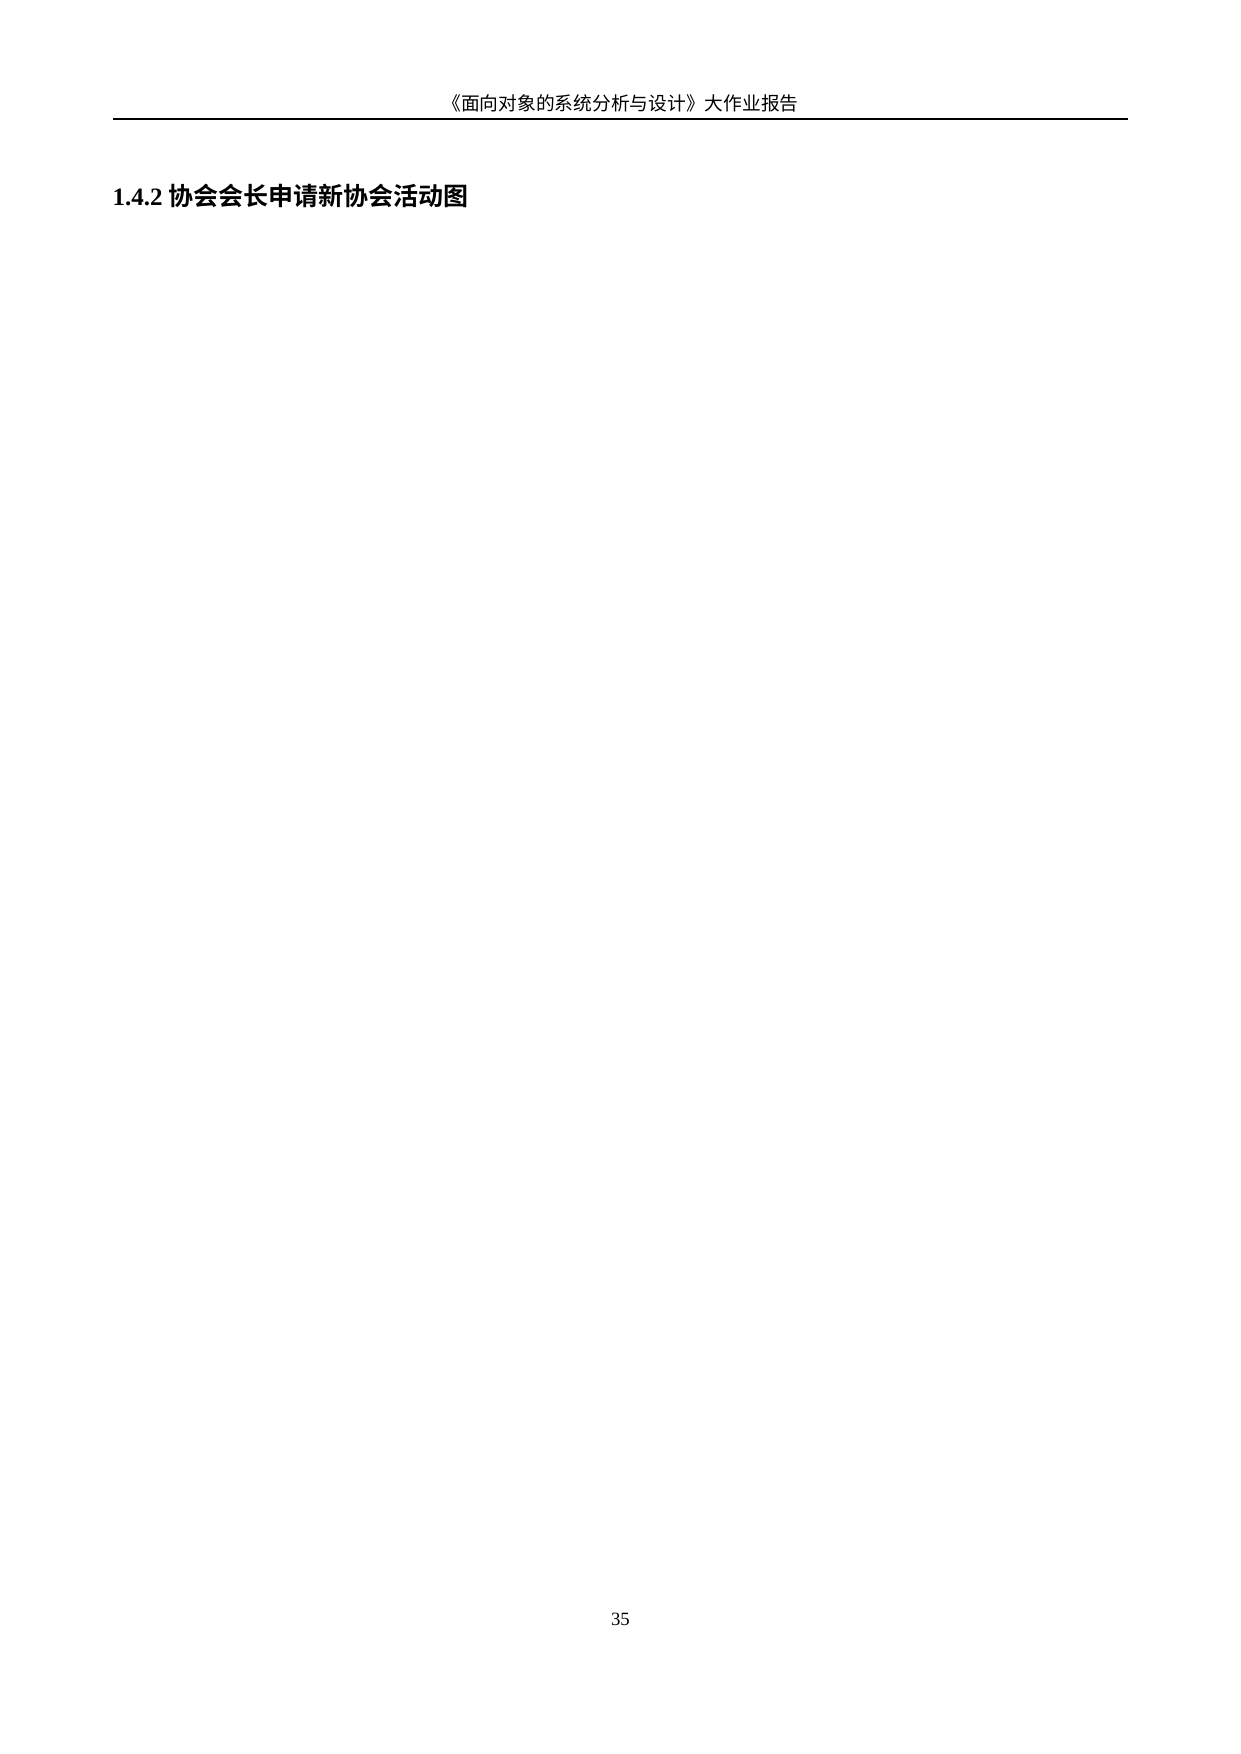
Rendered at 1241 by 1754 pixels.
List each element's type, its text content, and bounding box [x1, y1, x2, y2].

text 1.4.2 协会会长申请新协会活动图 [112, 162, 1128, 227]
